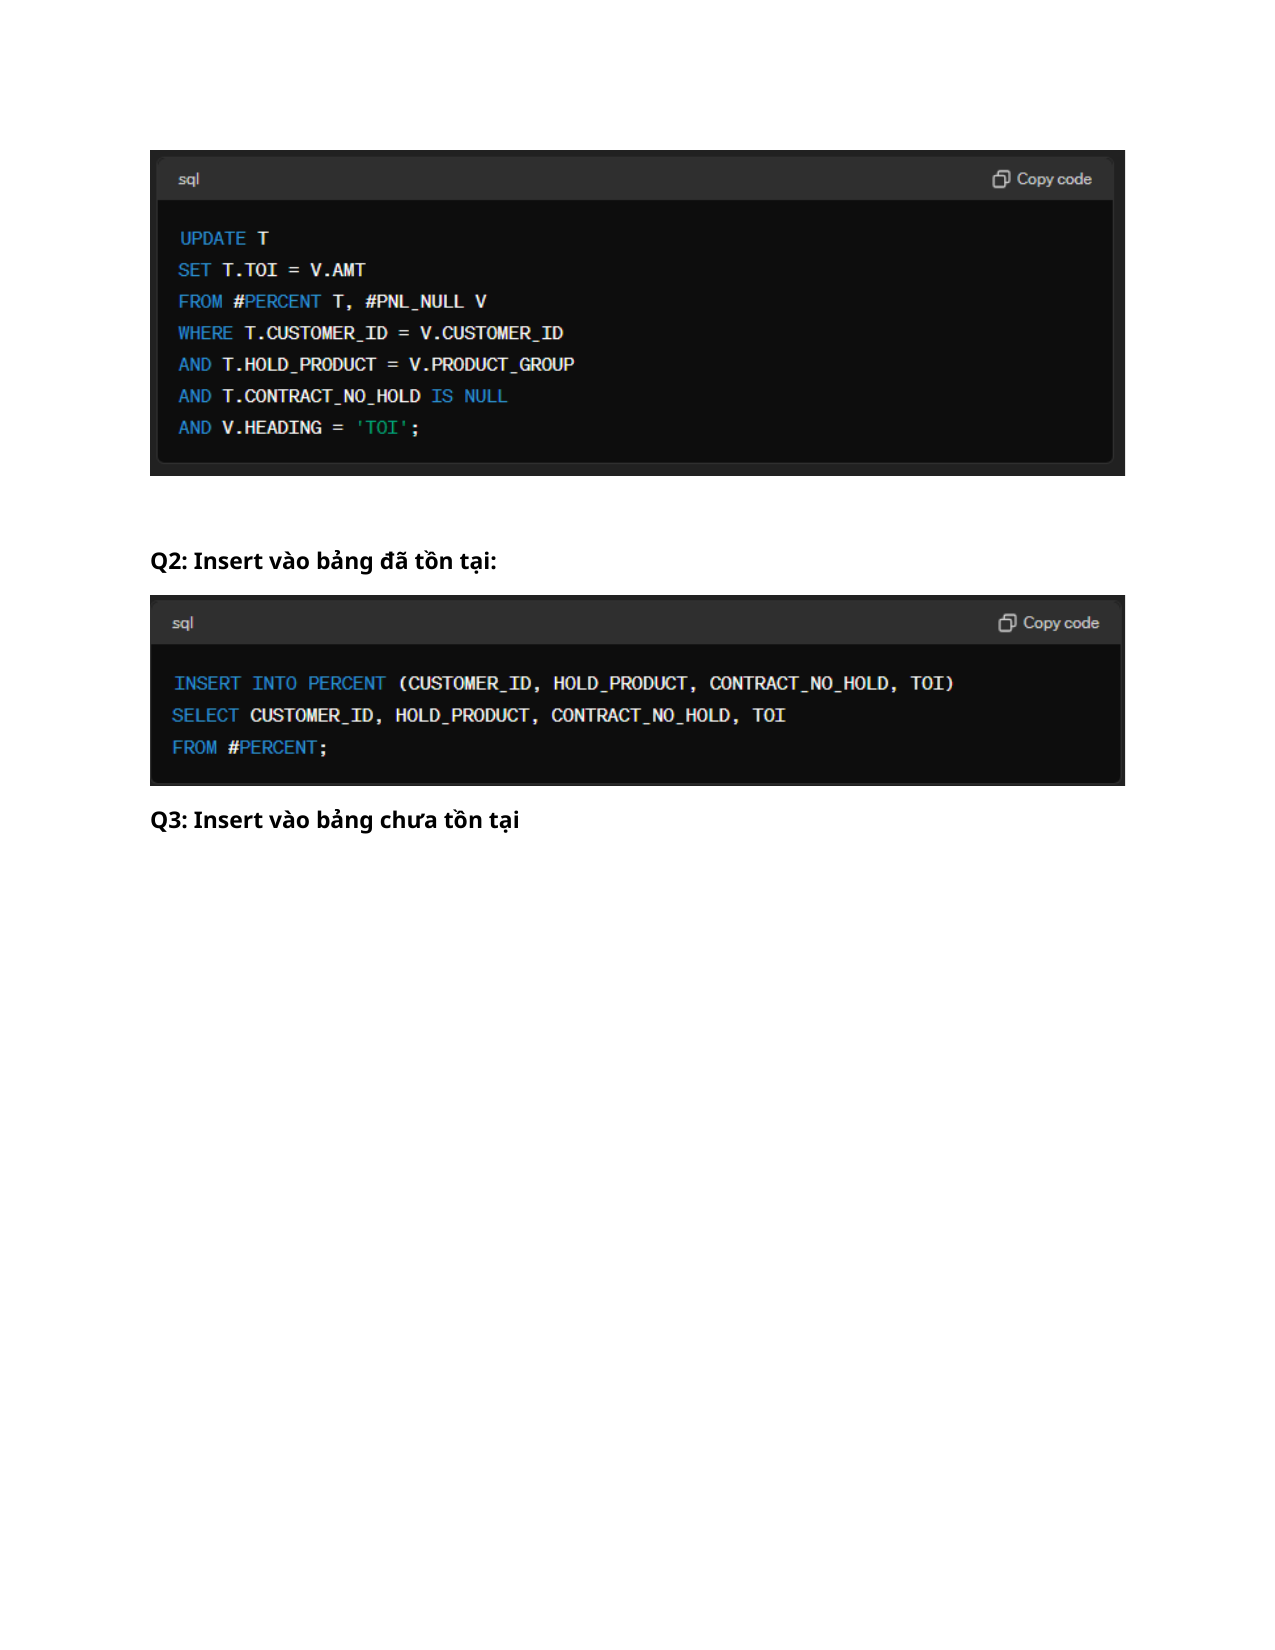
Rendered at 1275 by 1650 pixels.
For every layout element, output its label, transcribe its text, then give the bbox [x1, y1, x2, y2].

picture [150, 150, 1125, 476]
picture [150, 595, 1125, 786]
text Q3: Insert vào bảng chưa tồn tại [150, 804, 1125, 836]
text Q2: Insert vào bảng đã tồn tại: [150, 545, 1125, 576]
